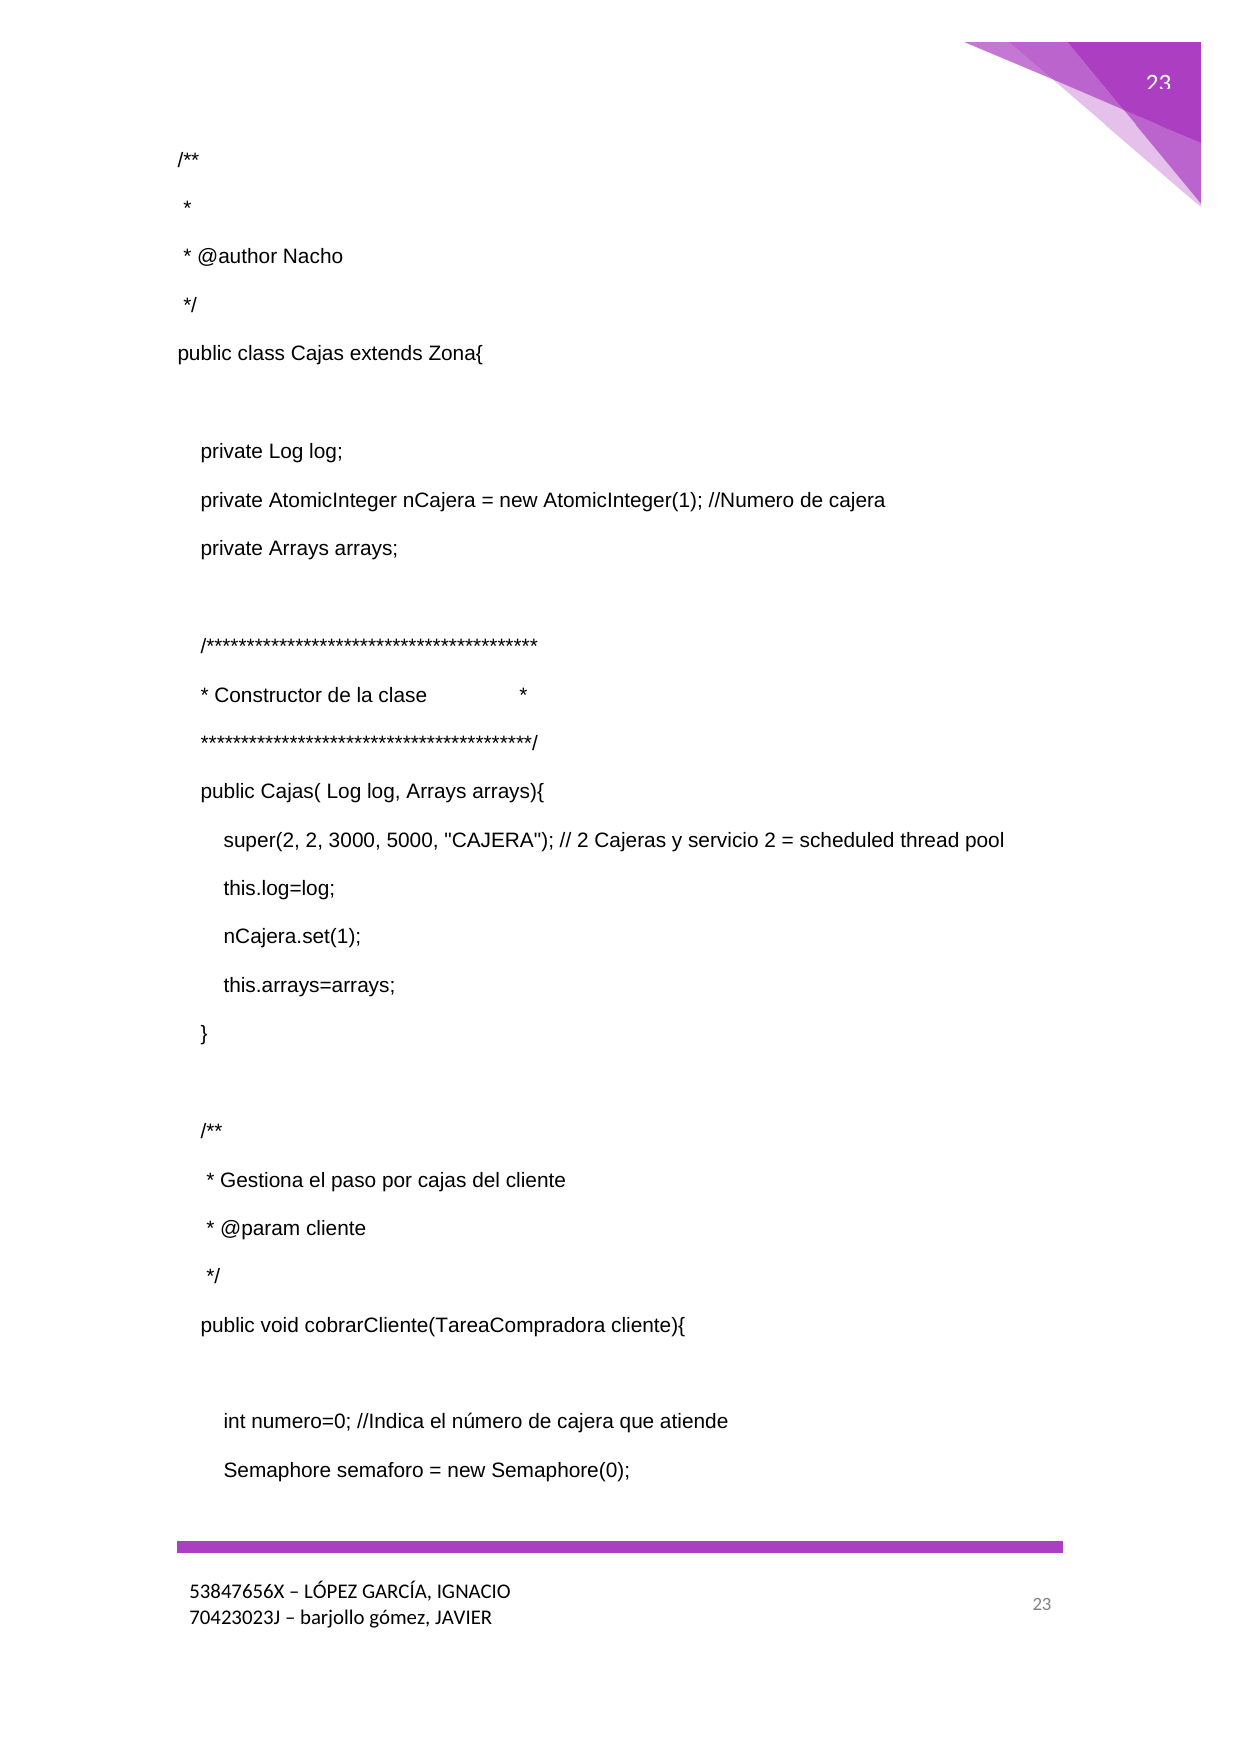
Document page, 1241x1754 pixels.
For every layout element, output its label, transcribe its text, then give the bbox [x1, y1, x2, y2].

text public void cobrarCliente(TareaCompradora cliente){ [177, 1313, 1063, 1337]
text *****************************************/ [177, 731, 1063, 755]
picture [963, 42, 1201, 207]
text * @author Nacho [177, 244, 1063, 268]
text this.log=log; [177, 876, 1063, 900]
text public class Cajas extends Zona{ [177, 341, 1063, 365]
text /** [177, 148, 1063, 172]
text private Arrays arrays; [177, 536, 1063, 560]
text Semaphore semaforo = new Semaphore(0); [177, 1458, 1063, 1482]
text /***************************************** [177, 634, 1063, 658]
text * Constructor de la clase * [177, 683, 1063, 707]
text */ [177, 293, 1063, 317]
text * Gestiona el paso por cajas del cliente [177, 1168, 1063, 1192]
text nCajera.set(1); [177, 924, 1063, 948]
text */ [177, 1264, 1063, 1288]
text int numero=0; //Indica el número de cajera que atiende [177, 1409, 1063, 1433]
text super(2, 2, 3000, 5000, "CAJERA"); // 2 Cajeras y servicio 2 = scheduled thread pool [177, 828, 1063, 852]
text public Cajas( Log log, Arrays arrays){ [177, 779, 1063, 803]
text private AtomicInteger nCajera = new AtomicInteger(1); //Numero de cajera [177, 488, 1063, 512]
text this.arrays=arrays; [177, 973, 1063, 997]
text /** [177, 1119, 1063, 1143]
text } [177, 1021, 1063, 1045]
text private Log log; [177, 439, 1063, 463]
text * [177, 196, 1063, 220]
text * @param cliente [177, 1216, 1063, 1240]
